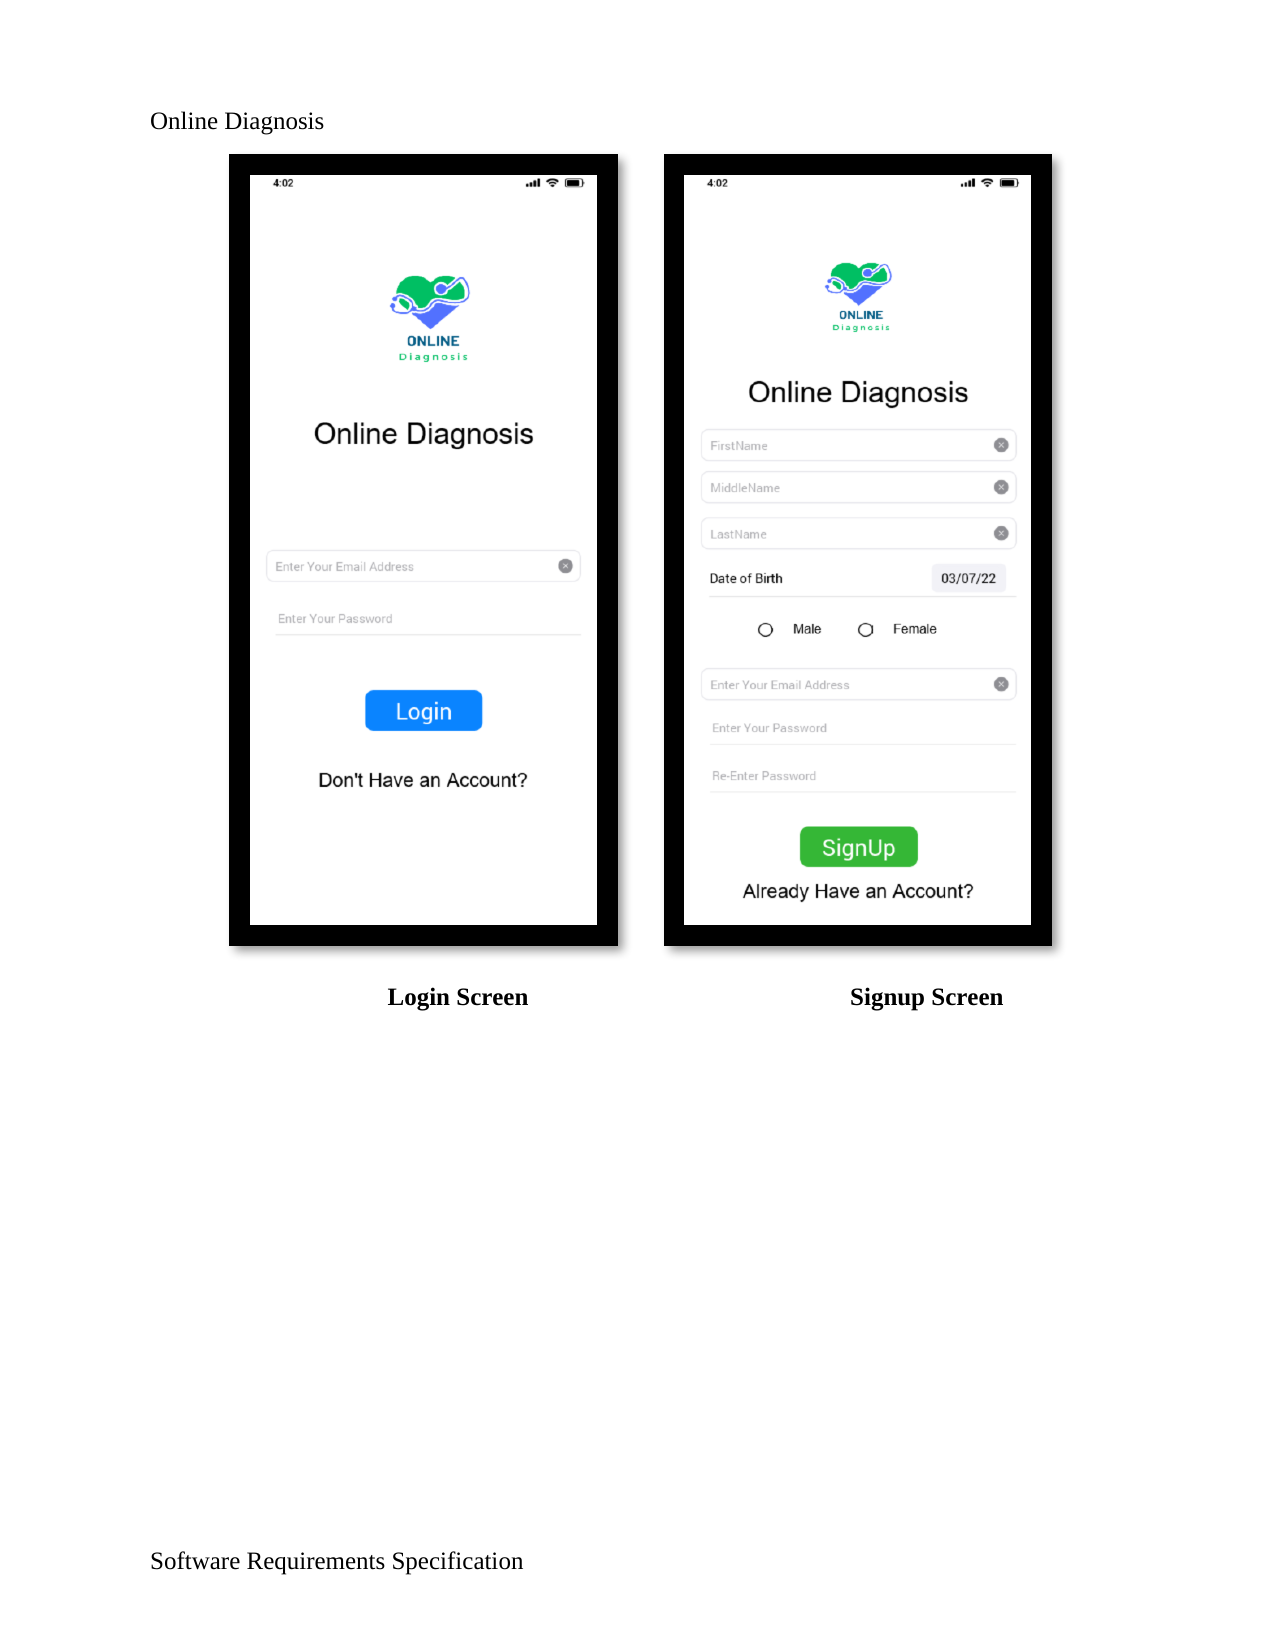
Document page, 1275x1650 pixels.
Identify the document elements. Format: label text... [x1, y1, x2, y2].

picture [684, 175, 1031, 925]
text Login Screen Signup Screen [225, 982, 1125, 1010]
picture [250, 175, 597, 925]
